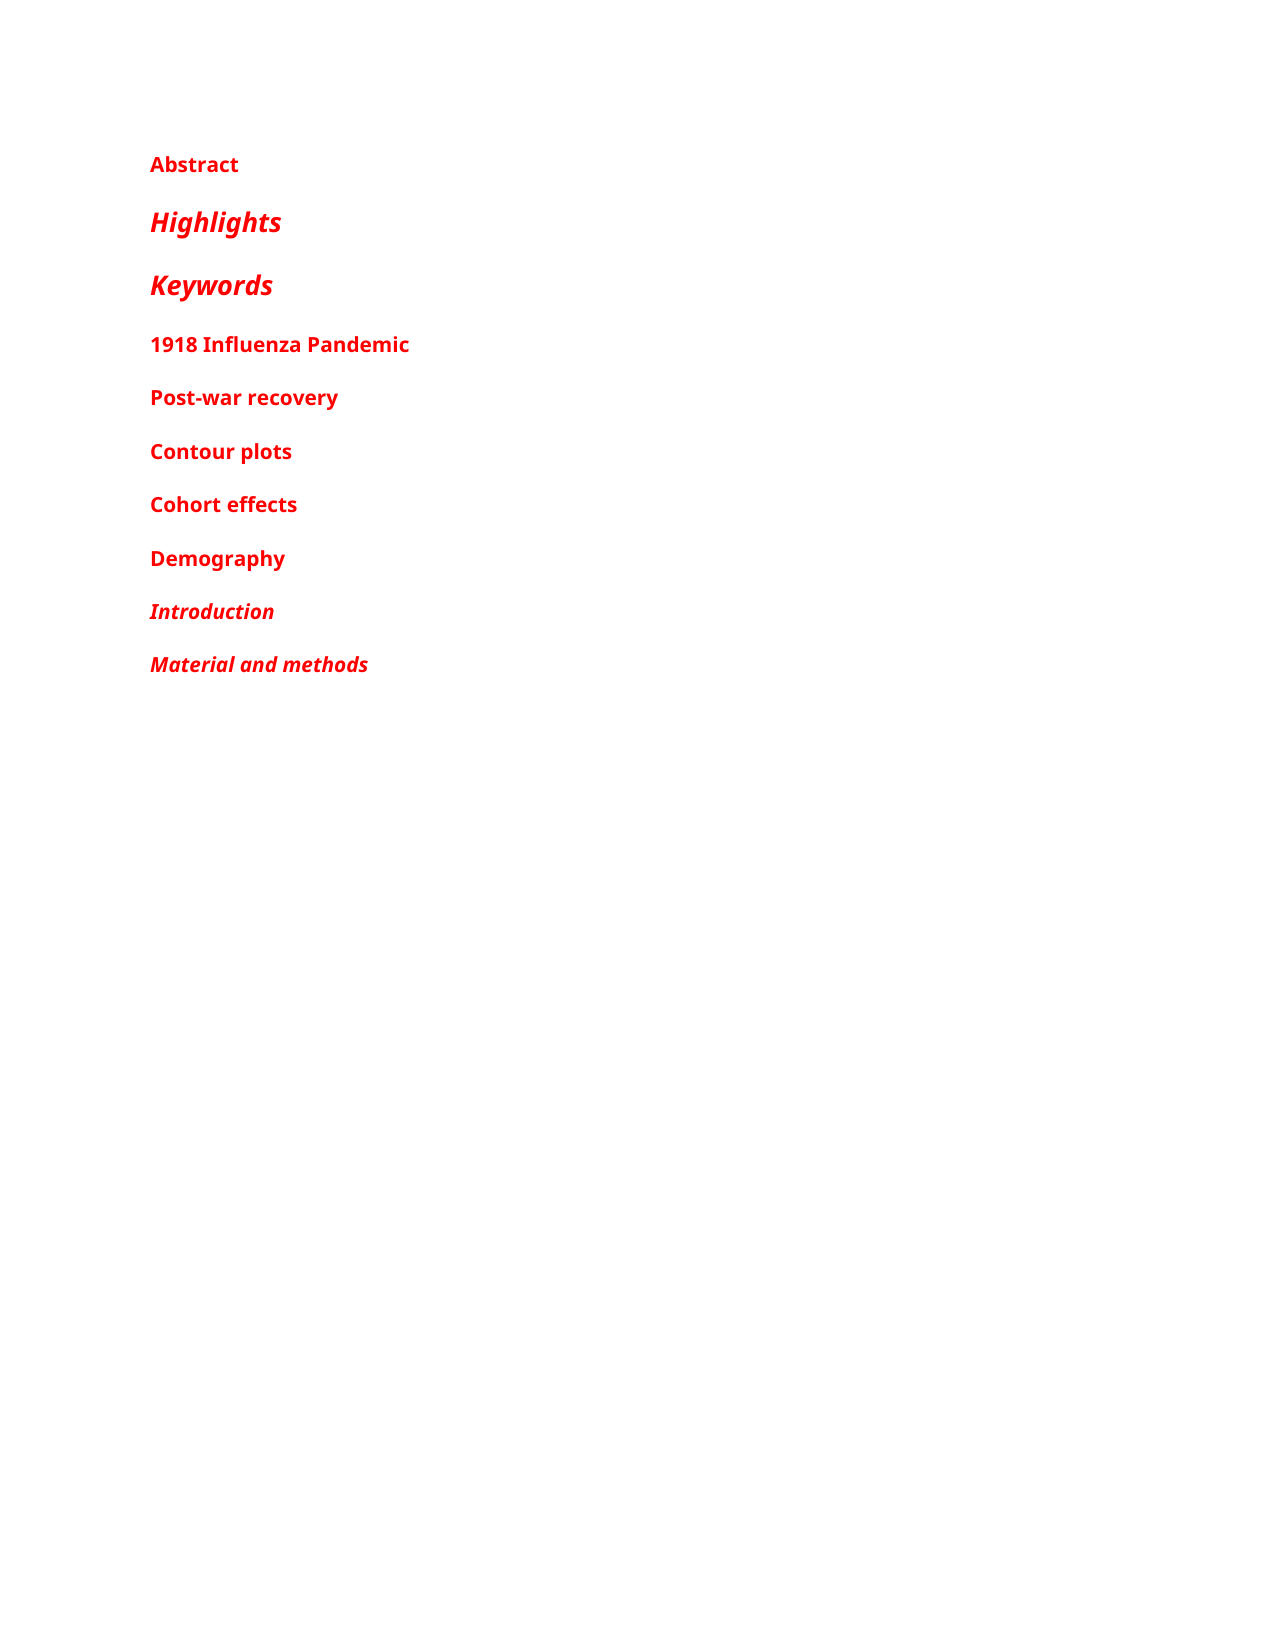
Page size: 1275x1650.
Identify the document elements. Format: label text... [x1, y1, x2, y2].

subtitle Highlights [150, 203, 1125, 240]
subtitle Keywords [150, 267, 1125, 303]
subtitle Abstract [150, 150, 1125, 178]
subtitle 1918 Influenza Pandemic [150, 330, 1125, 358]
subtitle Material and methods [150, 651, 1125, 679]
subtitle Post-war recovery [150, 383, 1125, 412]
subtitle Contour plots [150, 437, 1125, 465]
subtitle Cohort effects [150, 490, 1125, 519]
subtitle Introduction [150, 597, 1125, 626]
subtitle Demography [150, 544, 1125, 572]
